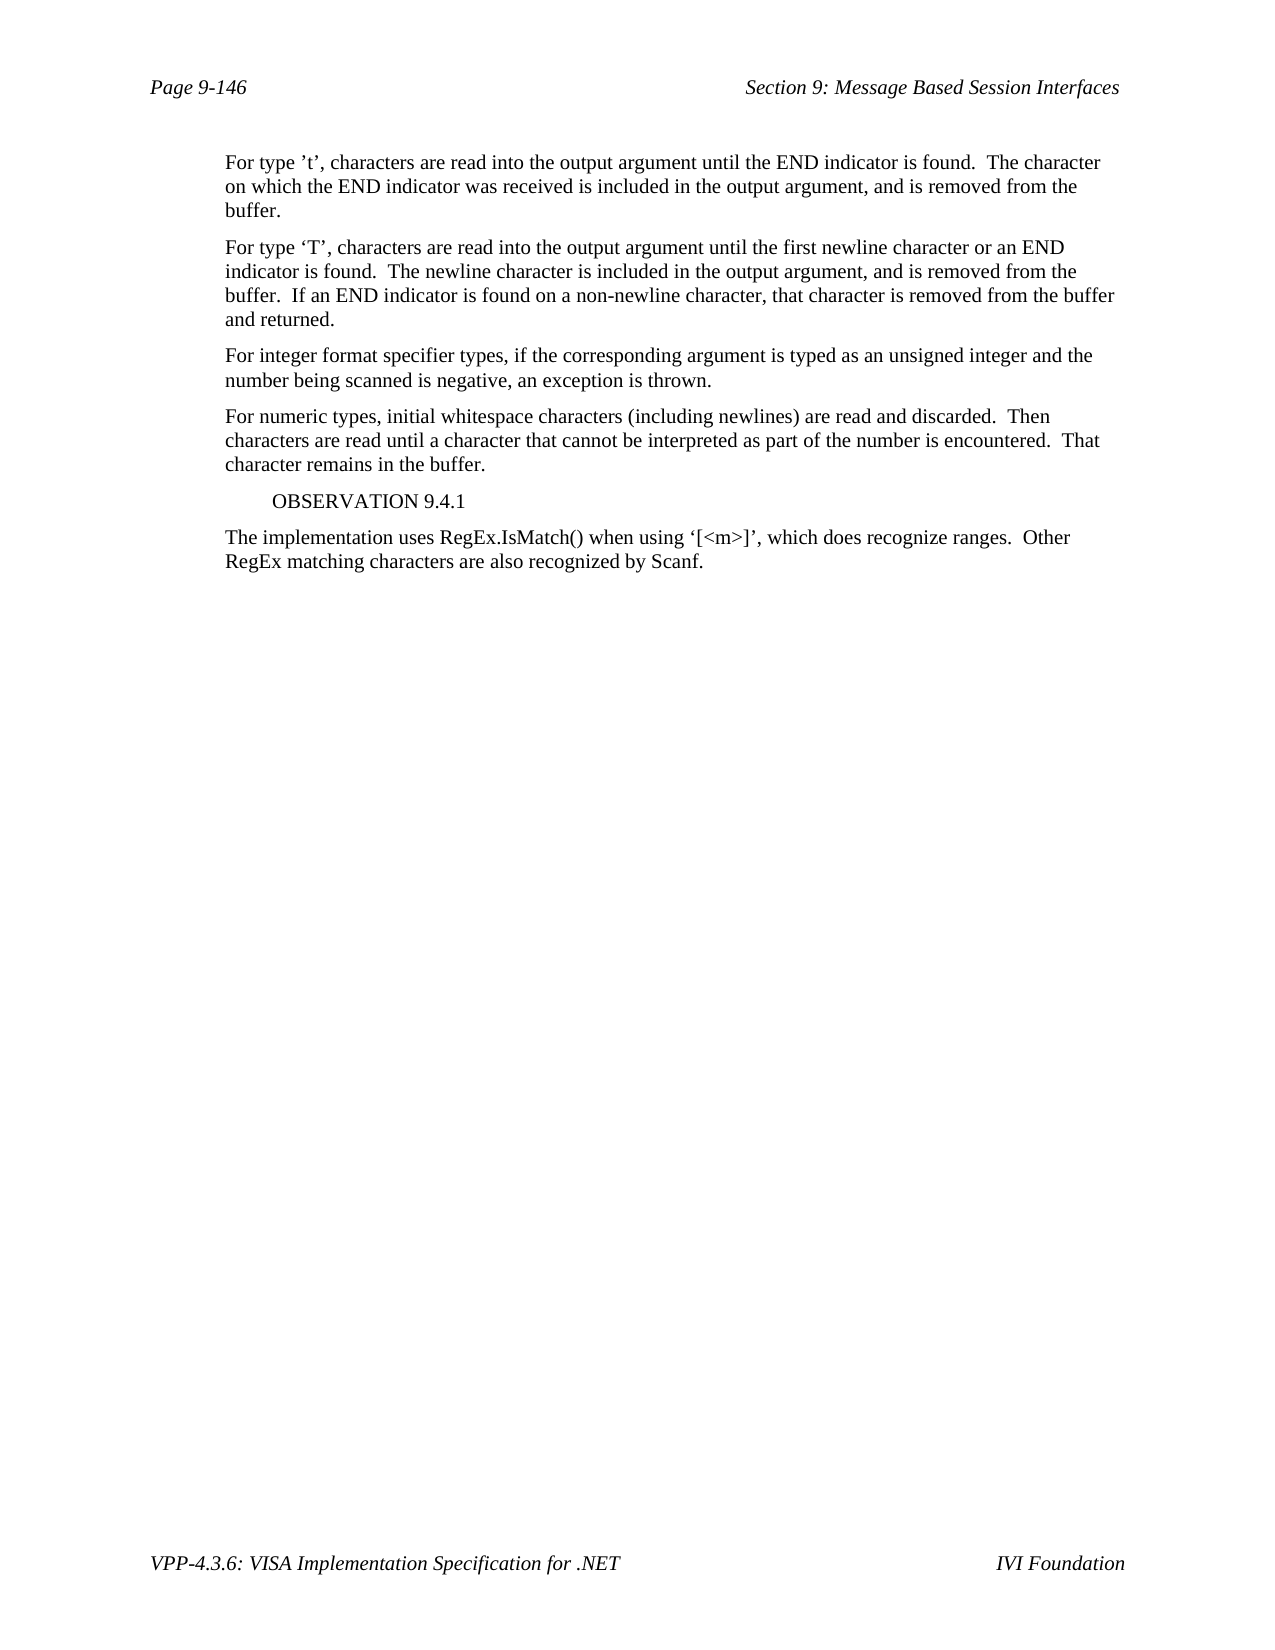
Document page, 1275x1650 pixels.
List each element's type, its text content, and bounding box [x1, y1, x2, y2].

text For integer format specifier types, if the corresponding argument is typed as an unsigned integer and the number being scanned is negative, an exception is thrown. [225, 343, 1125, 392]
text For type ‘T’, characters are read into the output argument until the first newline character or an END indicator is found. The newline character is included in the output argument, and is removed from the buffer. If an END indicator is found on a non-newline character, that character is removed from the buffer and returned. [225, 235, 1125, 331]
text For numeric types, initial whitespace characters (including newlines) are read and discarded. Then characters are read until a character that cannot be interpreted as part of the number is encountered. That character remains in the buffer. [225, 404, 1125, 476]
text For type ’t’, characters are read into the output argument until the END indicator is found. The character on which the END indicator was received is included in the output argument, and is removed from the buffer. [225, 150, 1125, 222]
text The implementation uses RegEx.IsMatch() when using ‘[<m>]’, which does recognize ranges. Other RegEx matching characters are also recognized by Scanf. [225, 525, 1125, 573]
